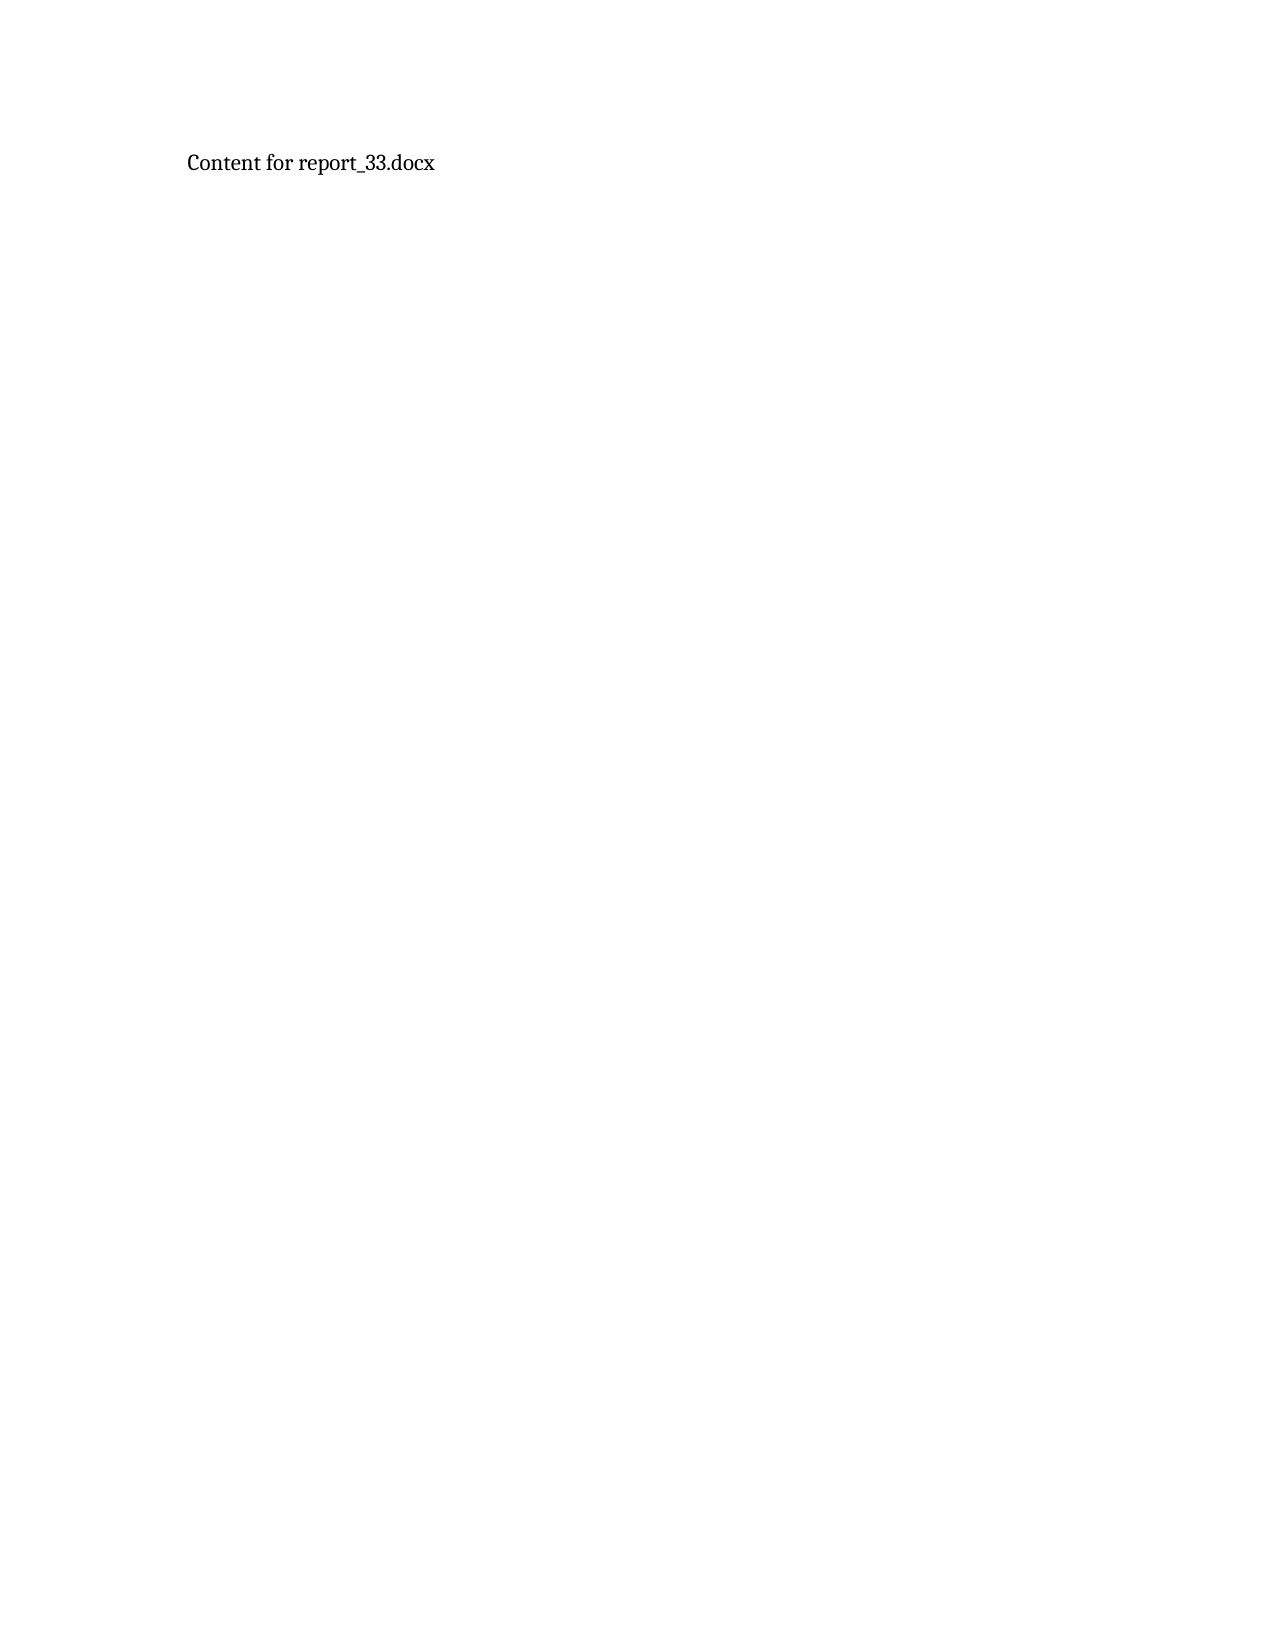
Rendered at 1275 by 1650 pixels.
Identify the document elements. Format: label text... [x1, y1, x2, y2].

text Content for report_33.docx [187, 150, 1087, 176]
